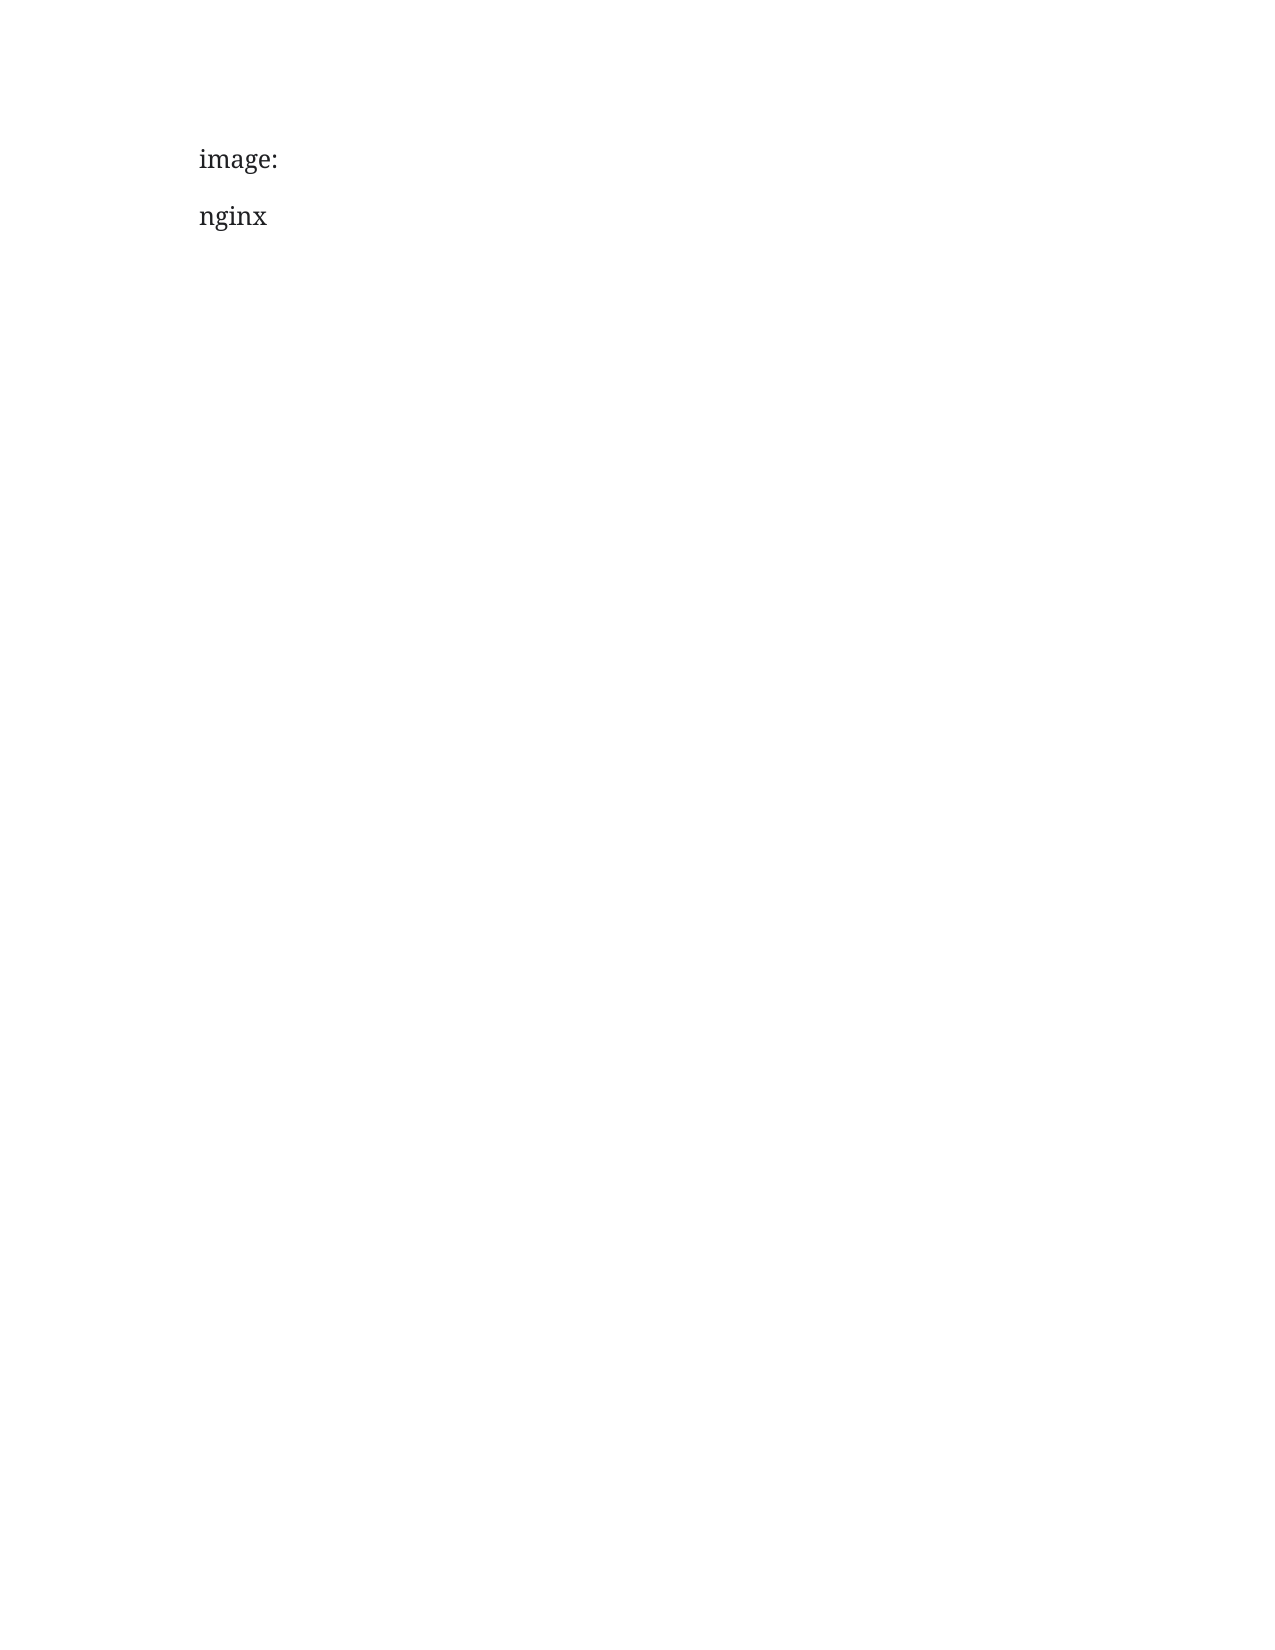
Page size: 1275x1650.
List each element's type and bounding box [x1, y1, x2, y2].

text [186, 142, 342, 232]
